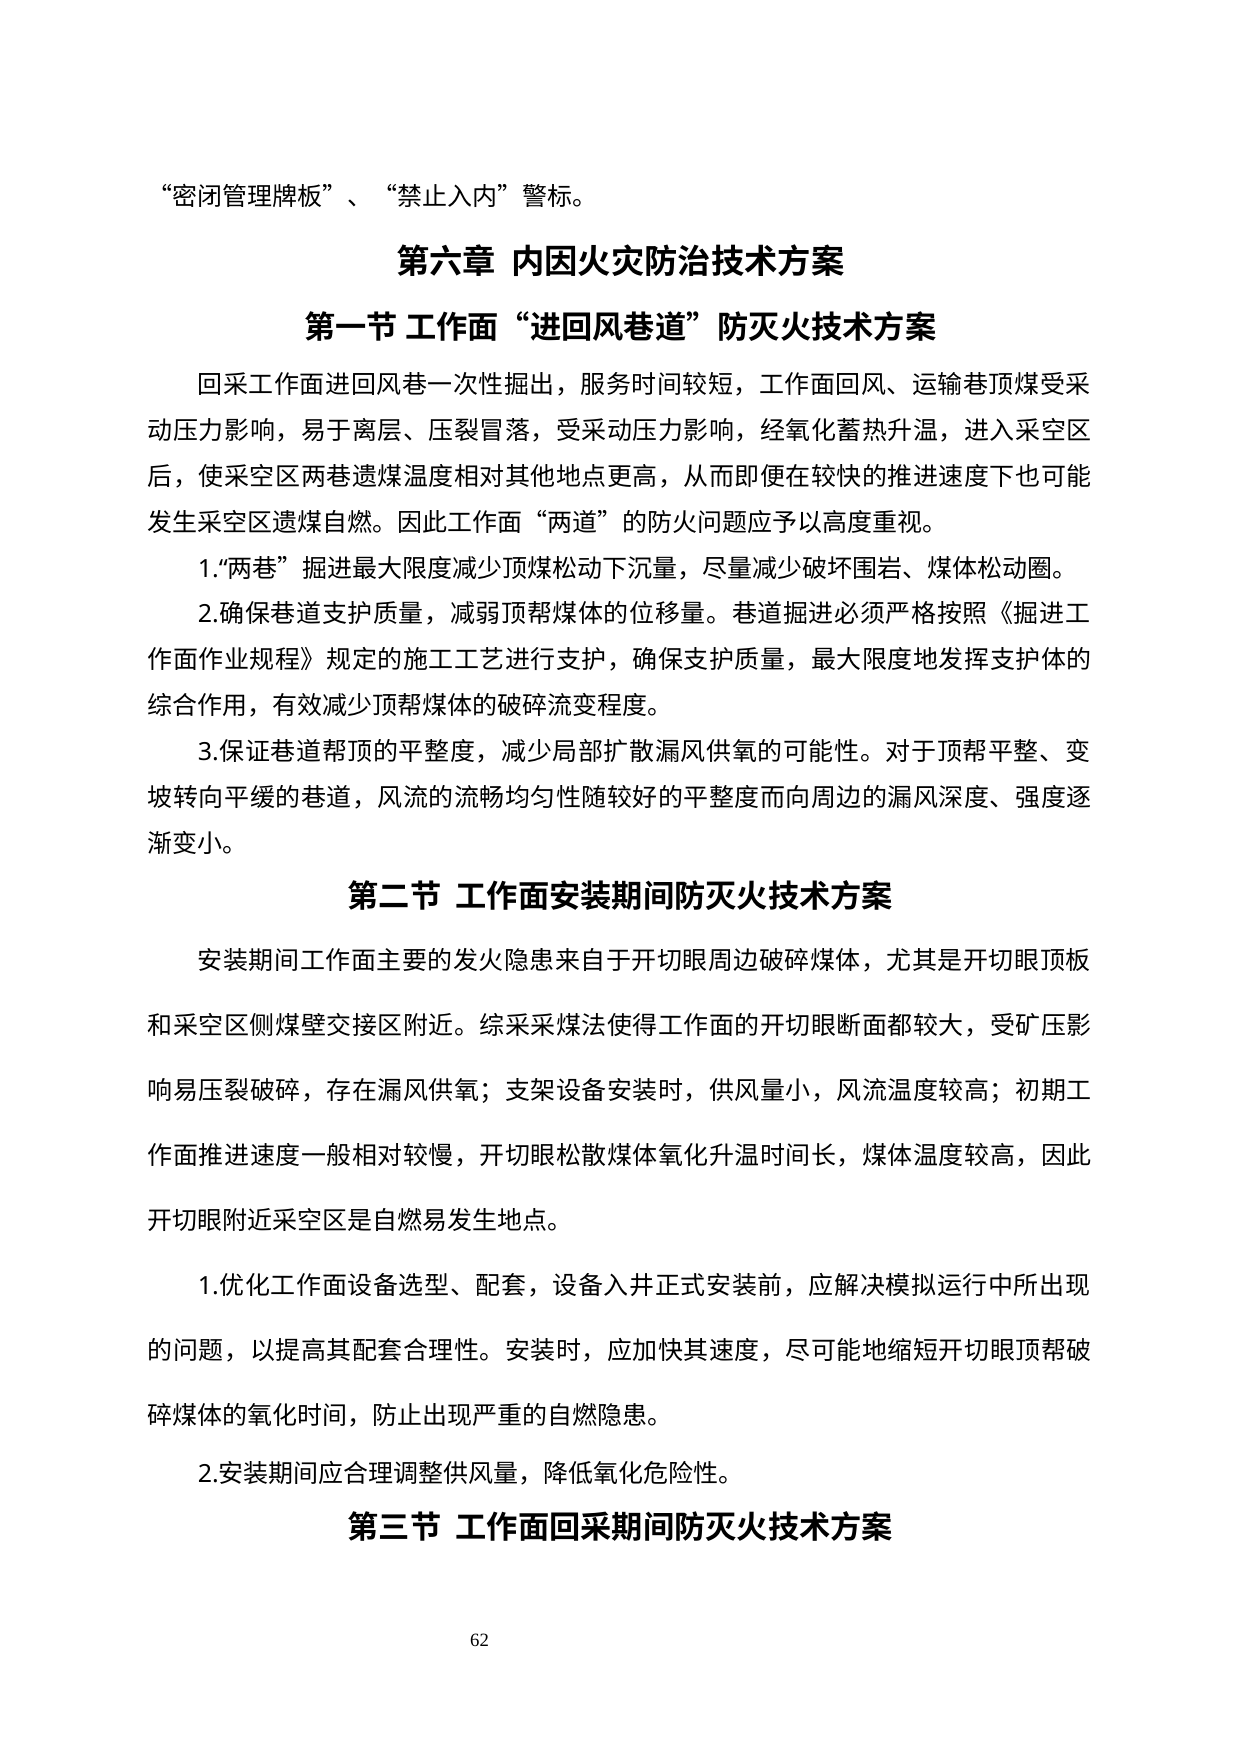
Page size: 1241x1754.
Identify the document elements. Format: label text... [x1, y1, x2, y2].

text 1.优化工作面设备选型、配套，设备入井正式安装前，应解决模拟运行中所出现的问题，以提高其配套合理性。安装时，应加快其速度，尽可能地缩短开切眼顶帮破碎煤体的氧化时间，防止出现严重的自燃隐患。 [148, 1251, 1093, 1446]
text 2.确保巷道支护质量，减弱顶帮煤体的位移量。巷道掘进必须严格按照《掘进工作面作业规程》规定的施工工艺进行支护，确保支护质量，最大限度地发挥支护体的综合作用，有效减少顶帮煤体的破碎流变程度。 [148, 586, 1093, 724]
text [148, 162, 1093, 227]
text 安装期间工作面主要的发火隐患来自于开切眼周边破碎煤体，尤其是开切眼顶板和采空区侧煤壁交接区附近。综采采煤法使得工作面的开切眼断面都较大，受矿压影响易压裂破碎，存在漏风供氧；支架设备安装时，供风量小，风流温度较高；初期工作面推进速度一般相对较慢，开切眼松散煤体氧化升温时间长，煤体温度较高，因此开切眼附近采空区是自燃易发生地点。 [148, 926, 1093, 1251]
text 第二节 工作面安装期间防灭火技术方案 [148, 861, 1093, 926]
text 1.“两巷”掘进最大限度减少顶煤松动下沉量，尽量减少破坏围岩、煤体松动圈。 [148, 540, 1093, 586]
text 回采工作面进回风巷一次性掘出，服务时间较短，工作面回风、运输巷顶煤受采动压力影响，易于离层、压裂冒落，受采动压力影响，经氧化蓄热升温，进入采空区后，使采空区两巷遗煤温度相对其他地点更高，从而即便在较快的推进速度下也可能发生采空区遗煤自燃。因此工作面“两道”的防火问题应予以高度重视。 [148, 357, 1093, 540]
text 第六章 内因火灾防治技术方案 [148, 227, 1093, 292]
text 3.保证巷道帮顶的平整度，减少局部扩散漏风供氧的可能性。对于顶帮平整、变坡转向平缓的巷道，风流的流畅均匀性随较好的平整度而向周边的漏风深度、强度逐渐变小。 [148, 724, 1093, 861]
text 第三节 工作面回采期间防灭火技术方案 [148, 1492, 1093, 1557]
text 第一节 工作面“进回风巷道”防灭火技术方案 [148, 292, 1093, 357]
text 2.安装期间应合理调整供风量，降低氧化危险性。 [148, 1446, 1093, 1492]
